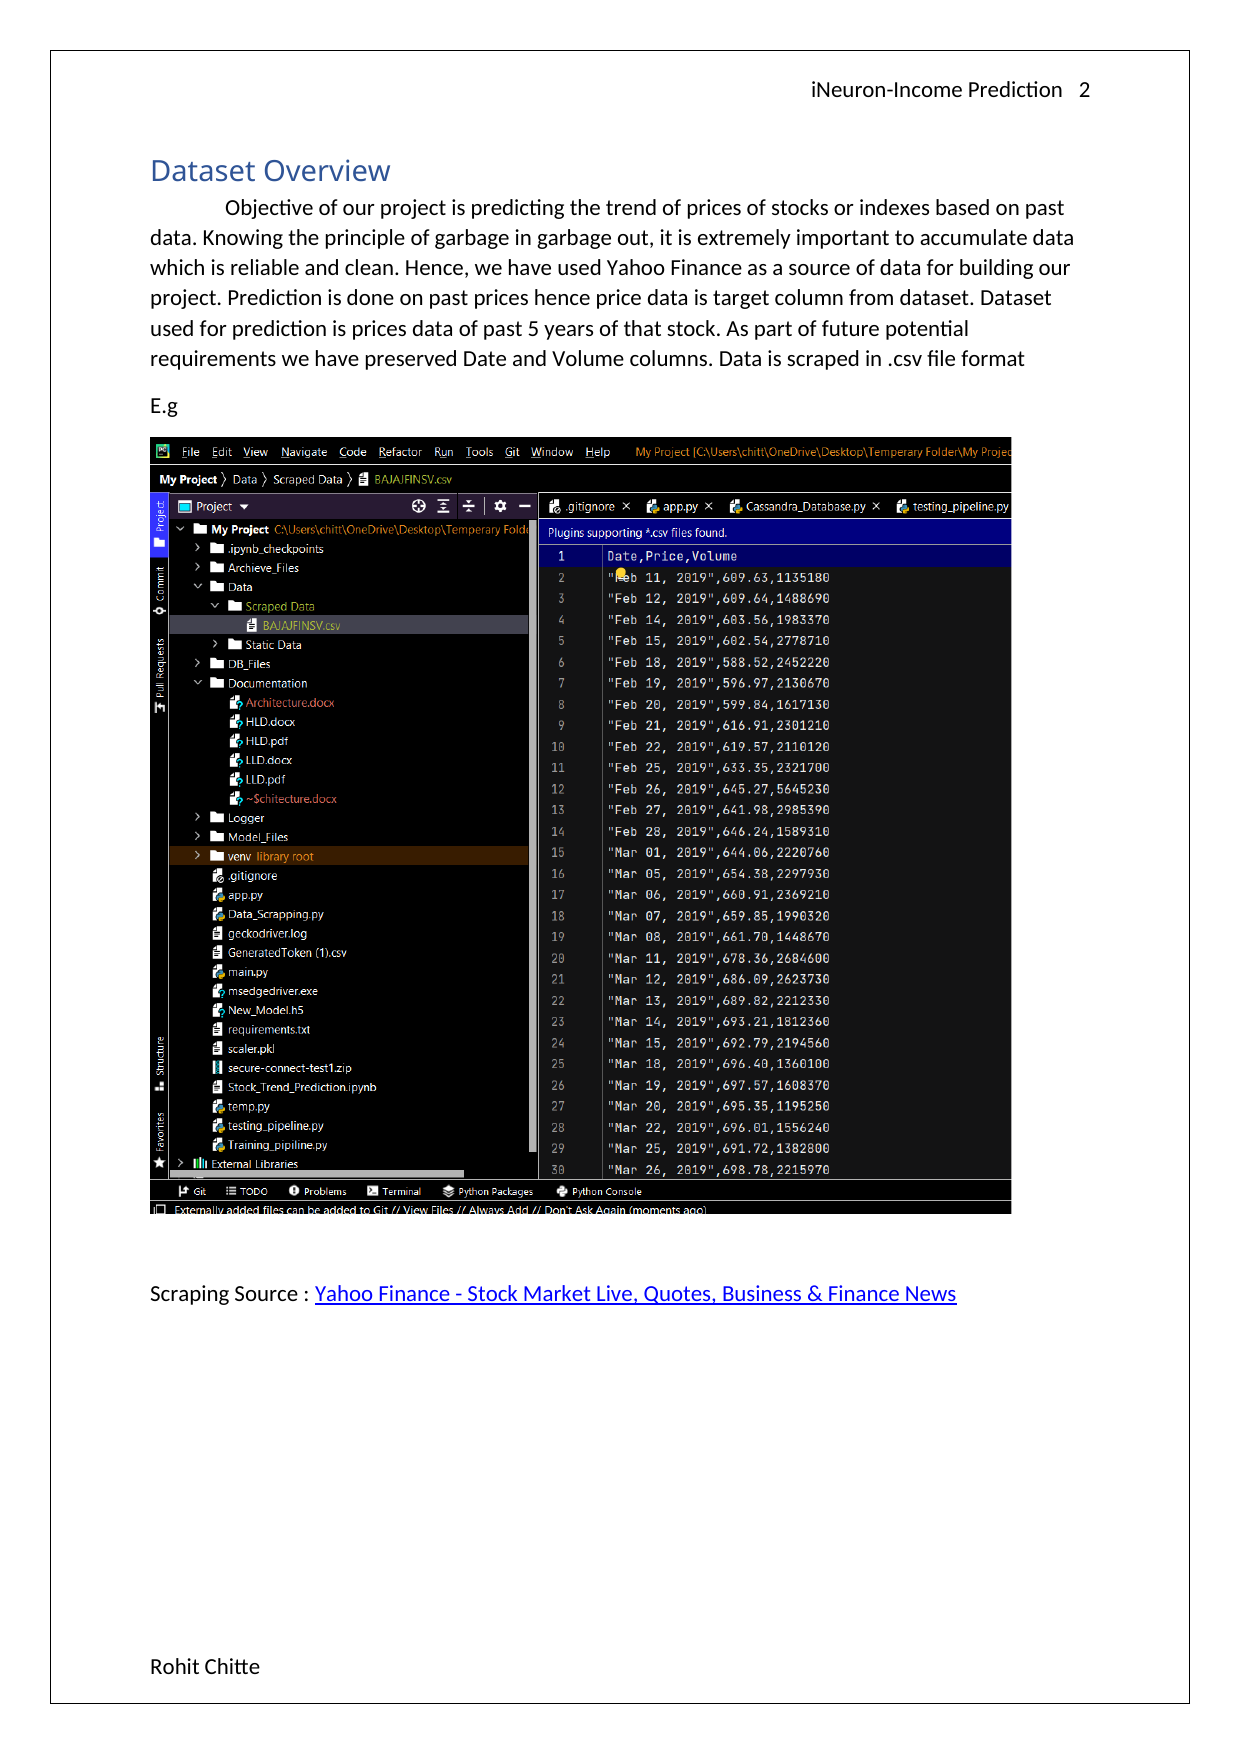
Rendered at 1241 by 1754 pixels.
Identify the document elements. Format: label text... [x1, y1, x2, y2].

text E.g [150, 391, 1090, 419]
subtitle Dataset Overview [150, 150, 1090, 190]
text Scraping Source : Yahoo Finance - Stock Market Live, Quotes, Business & Finance News [150, 1279, 1090, 1307]
text Objective of our project is predicting the trend of prices of stocks or indexes based on past data. Knowing the principle of garbage in garbage out, it is extremely important to accumulate data which is reliable and clean. Hence, we have used Yahoo Finance as a source of data for building our project. Prediction is done on past prices hence price data is target column from dataset. Dataset used for prediction is prices data of past 5 years of that stock. As part of future potential requirements we have preserved Date and Volume columns. Data is scraped in .csv file format [150, 193, 1090, 372]
picture [150, 437, 1012, 1214]
